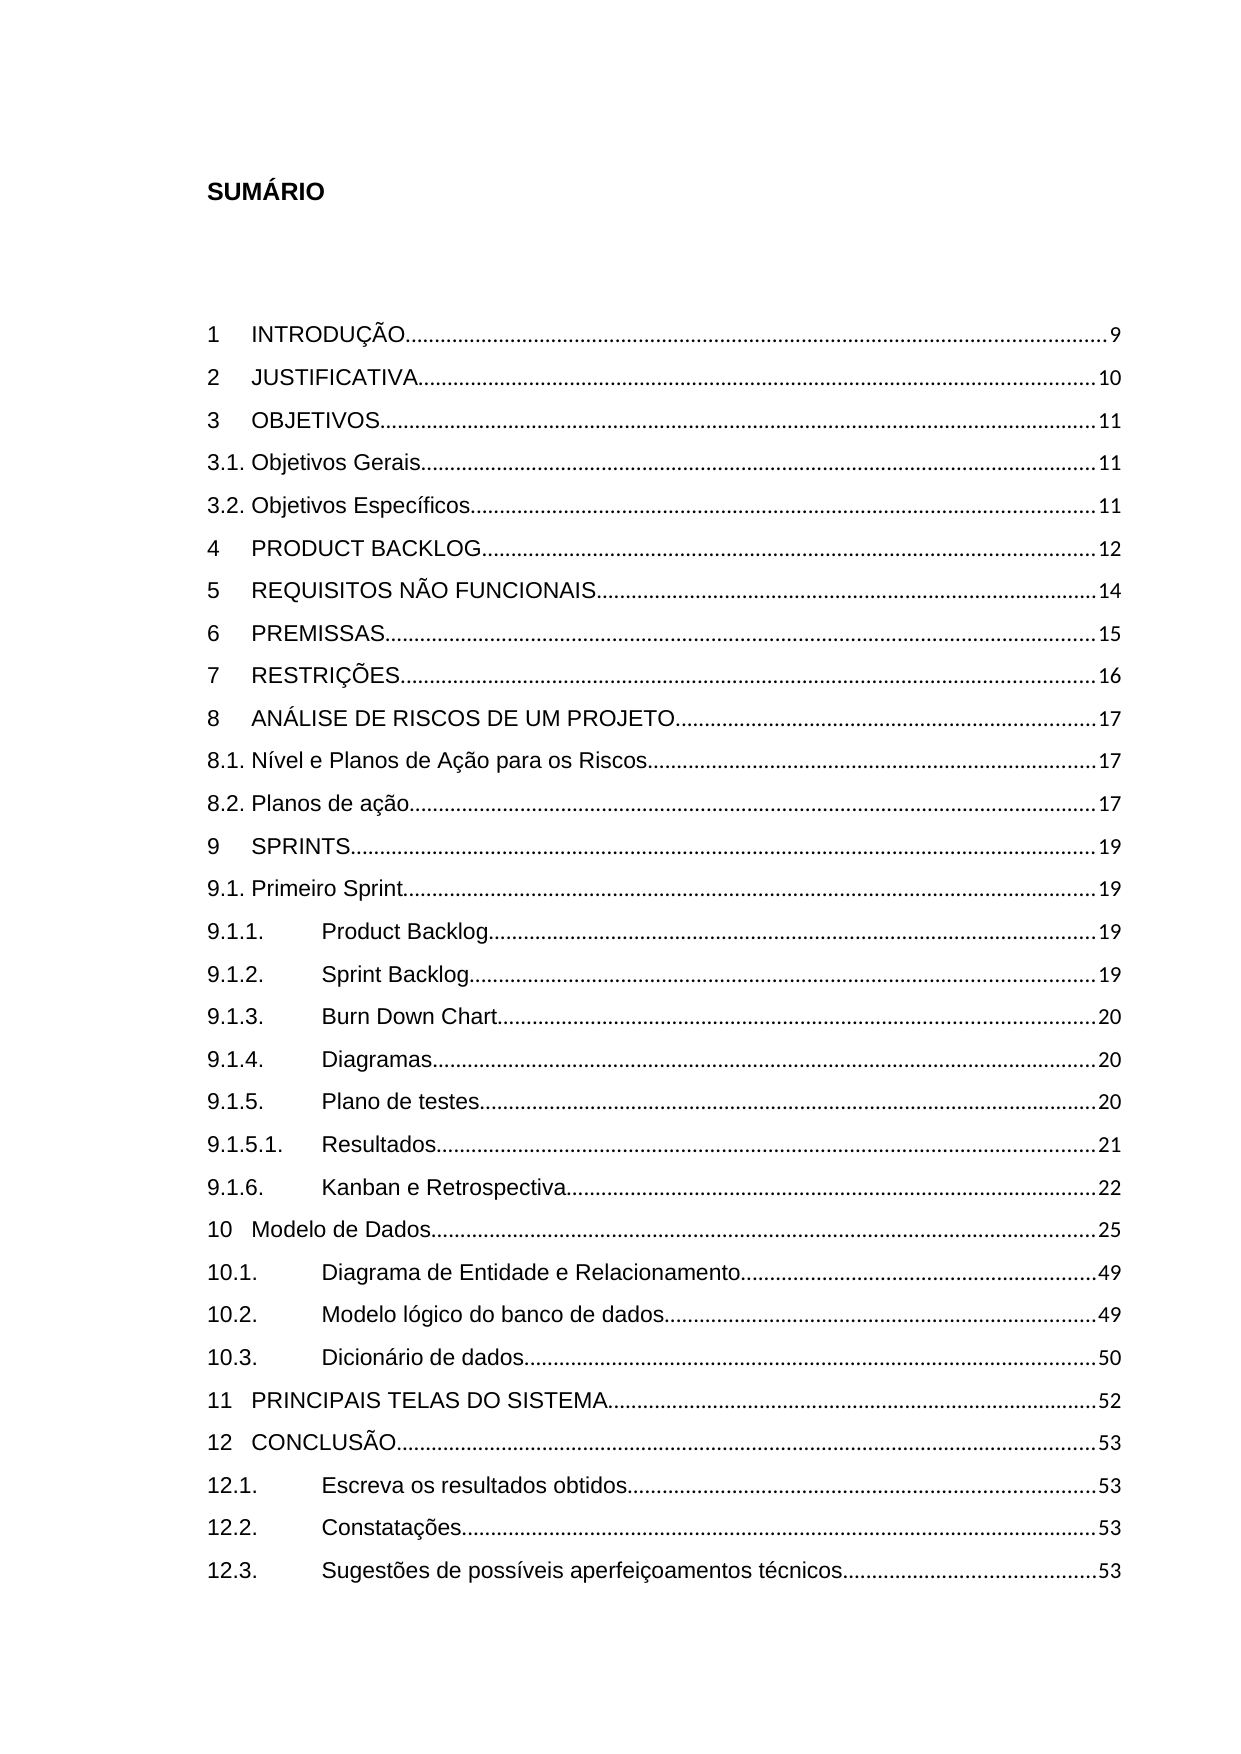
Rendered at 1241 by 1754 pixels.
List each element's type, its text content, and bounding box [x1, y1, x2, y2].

text SUMÁRIO [207, 177, 1122, 206]
